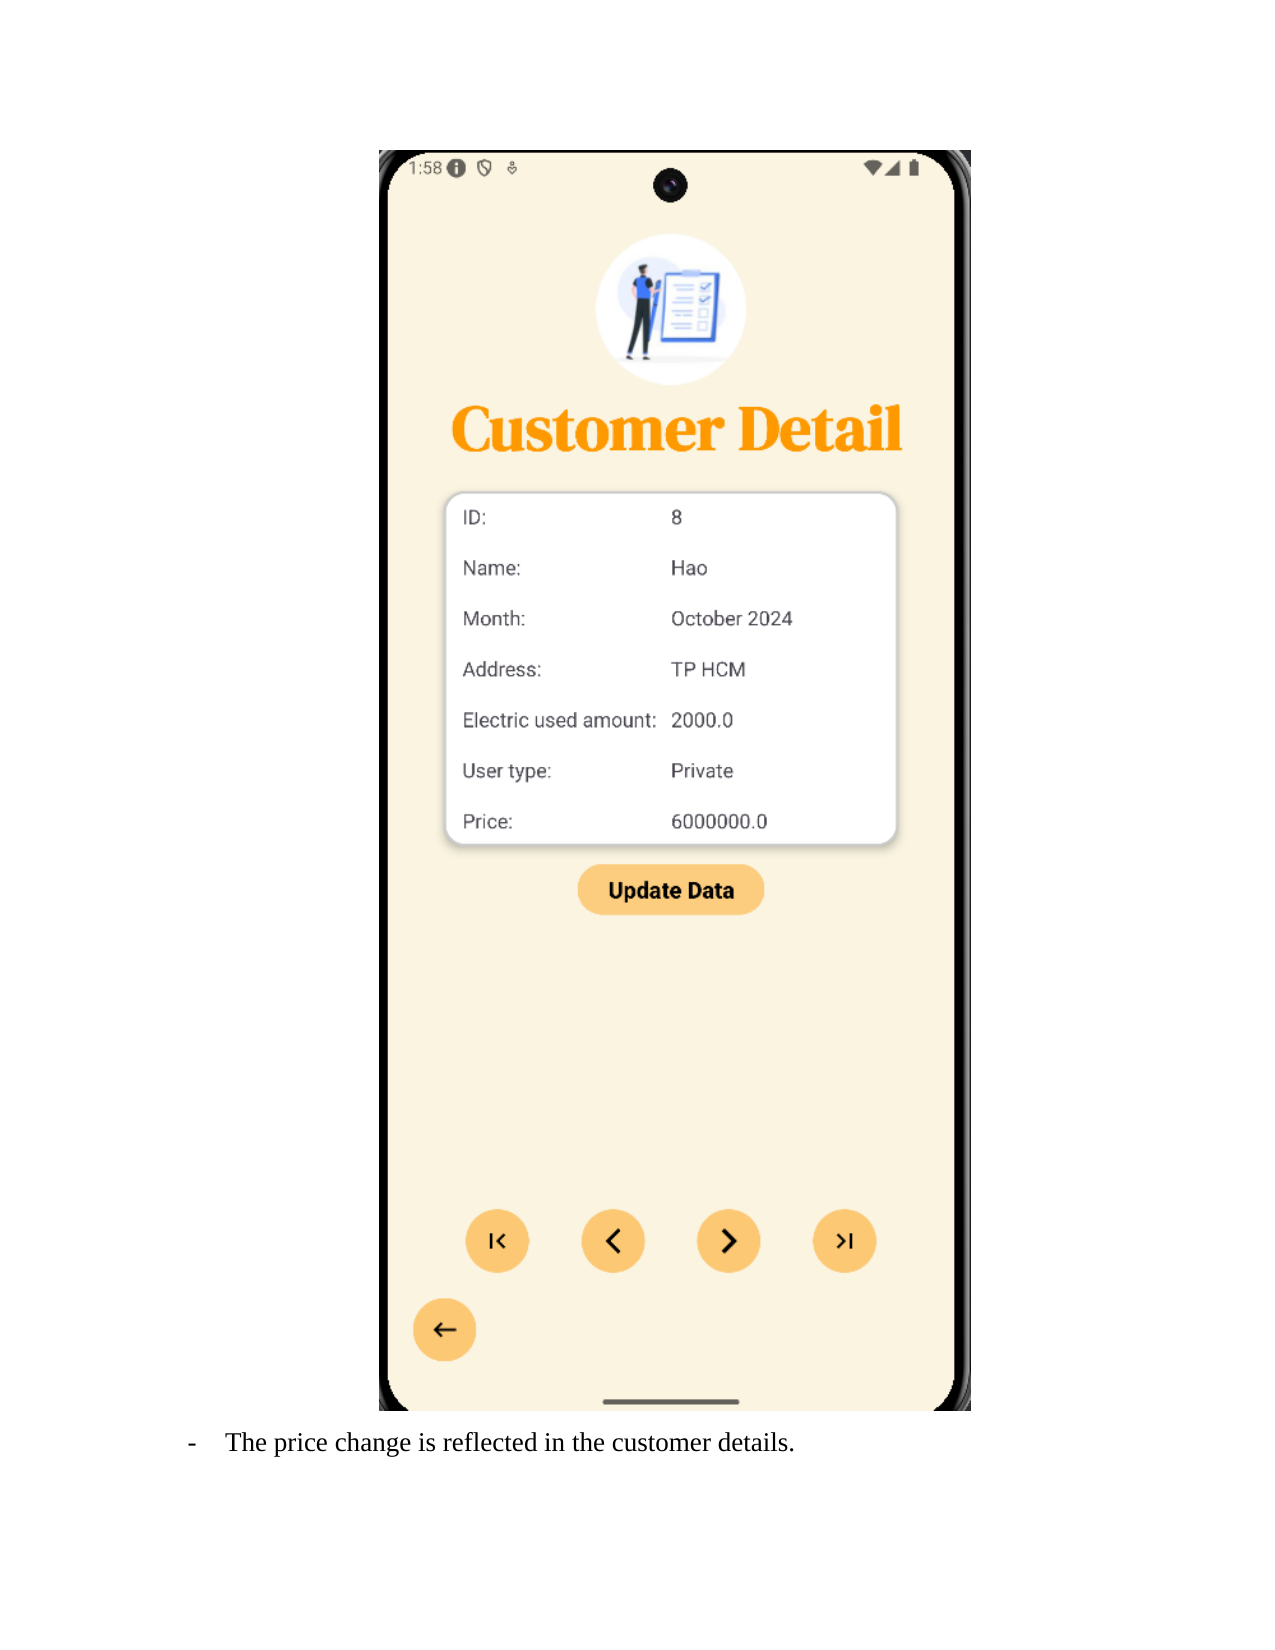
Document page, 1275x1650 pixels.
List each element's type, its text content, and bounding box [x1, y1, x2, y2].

list The price change is reflected in the customer details. [187, 1426, 1125, 1457]
picture [379, 150, 971, 1411]
